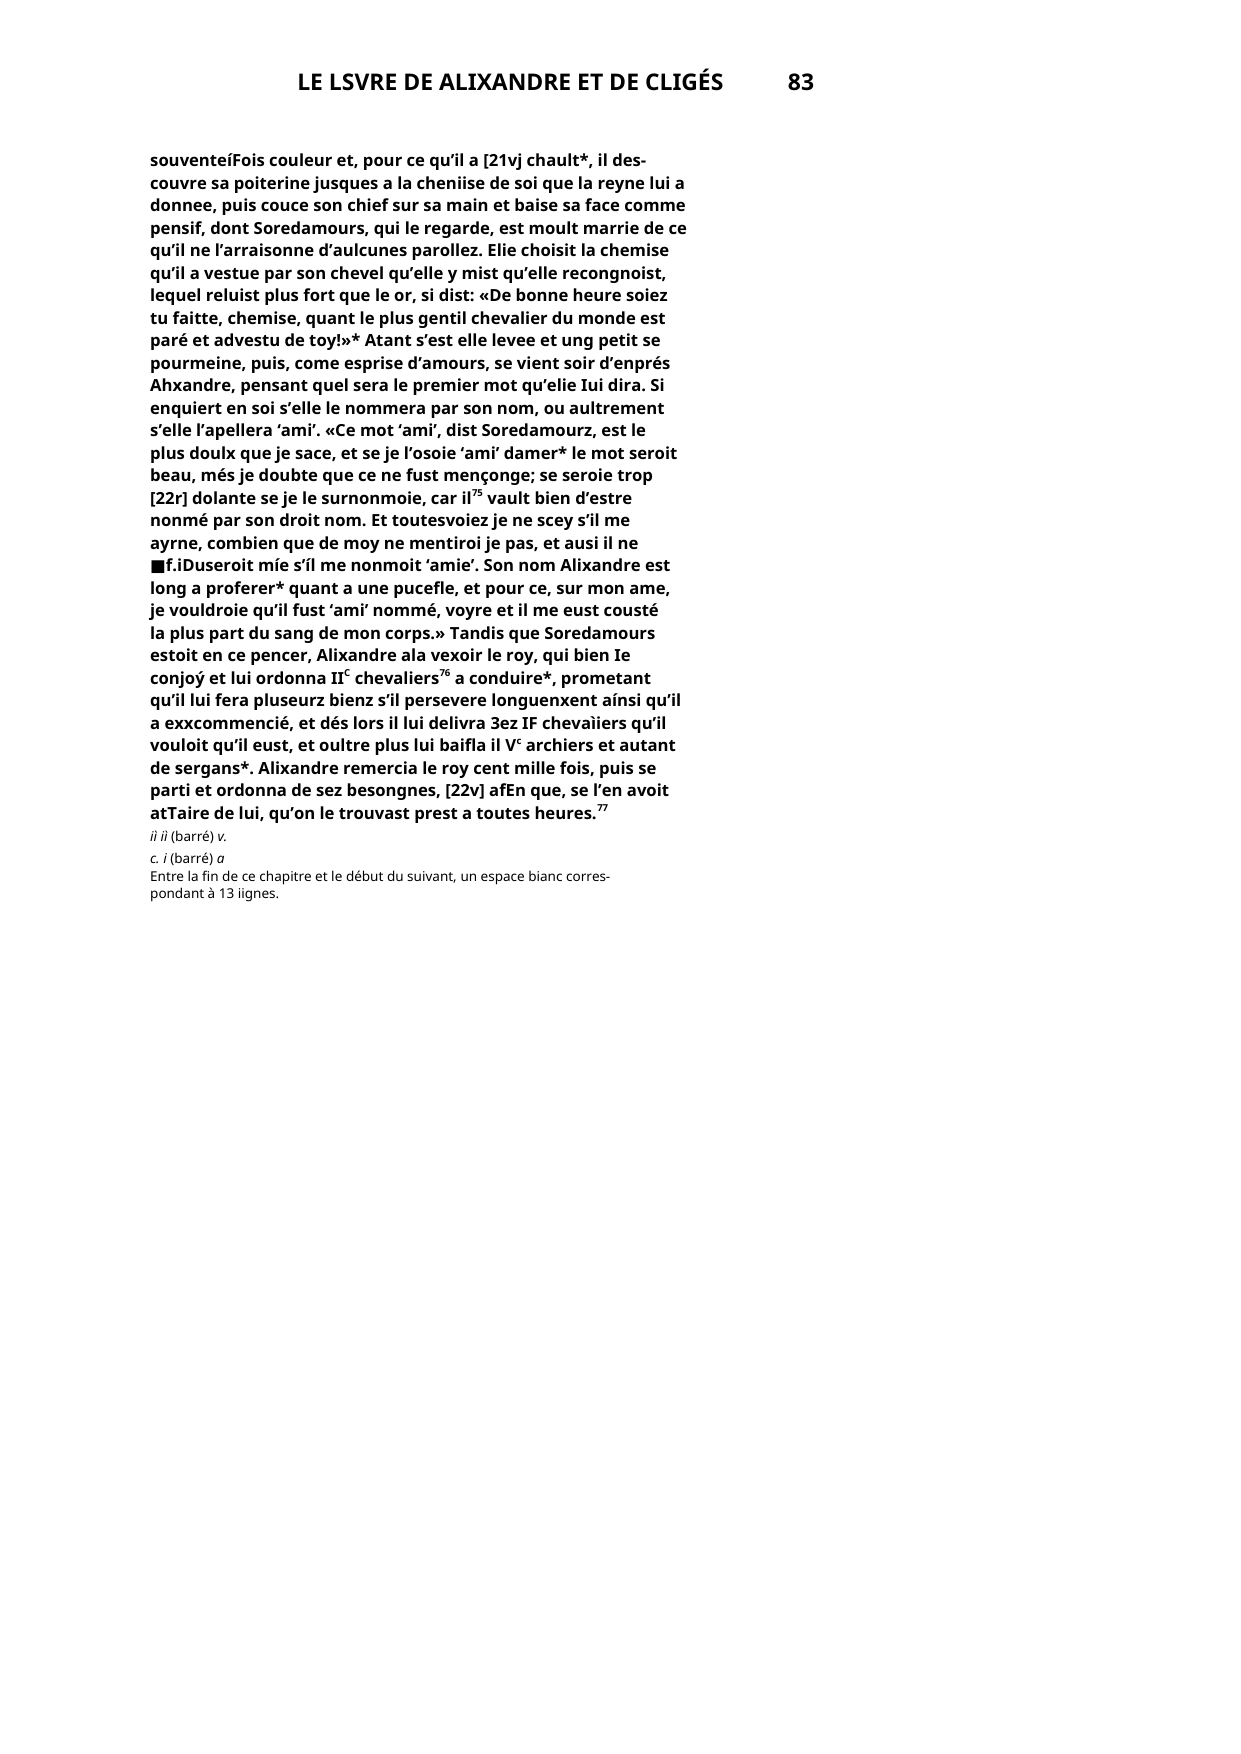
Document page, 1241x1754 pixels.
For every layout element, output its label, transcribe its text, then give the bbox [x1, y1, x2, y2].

text Entre la fin de ce chapitre et le début du suivant, un espace bianc corres- pondant à 13 iignes. [150, 868, 1090, 902]
text iì iì (barré) v. c. i (barré) a [150, 824, 1090, 868]
text souventeíFois couleur et, pour ce qu’il a [21vj chault*, il des- couvre sa poiterine jusques a la cheniise de soi que la reyne lui a donnee, puis couce son chief sur sa main et baise sa face comme pensif, dont Soredamours, qui le regarde, est moult marrie de ce qu’il ne l’arraisonne d’aulcunes parollez. Elie choisit la chemise qu’il a vestue par son chevel qu’elle y mist qu’elle recongnoist, lequel reluist plus fort que le or, si dist: «De bonne heure soiez tu faitte, chemise, quant le plus gentil chevalier du monde est paré et advestu de toy!»* Atant s’est elle levee et ung petit se pourmeine, puis, come esprise d’amours, se vient soir d’enprés Ahxandre, pensant quel sera le premier mot qu’elie Iui dira. Si enquiert en soi s’elle le nommera par son nom, ou aultrement s’elle l’apellera ‘ami’. «Ce mot ‘ami’, dist Soredamourz, est le plus doulx que je sace, et se je l’osoie ‘ami’ damer* le mot seroit beau, més je doubte que ce ne fust mençonge; se seroie trop [22r] dolante se je le surnonmoie, car il75 vault bien d’estre nonmé par son droit nom. Et toutesvoiez je ne scey s’il me ayrne, combien que de moy ne mentiroi je pas, et ausi il ne ■f.iDuseroit míe s’íl me nonmoit ‘amie’. Son nom Alixandre est long a proferer* quant a une pucefle, et pour ce, sur mon ame, je vouldroie qu’il fust ‘ami’ nommé, voyre et il me eust cousté la plus part du sang de mon corps.» Tandis que Soredamours estoit en ce pencer, Alixandre ala vexoir le roy, qui bien Ie conjoý et lui ordonna IIC chevaliers76 a conduire*, prometant qu’il lui fera pluseurz bienz s’il persevere longuenxent aínsi qu’il a exxcommencié, et dés lors il lui delivra 3ez IF chevaìiers qu’il vouloit qu’il eust, et oultre plus lui baifla il Vc archiers et autant de sergans*. Alixandre remercia le roy cent mille fois, puis se parti et ordonna de sez besongnes, [22v] afEn que, se l’en avoit atTaire de lui, qu’on le trouvast prest a toutes heures.77 [150, 149, 1090, 824]
